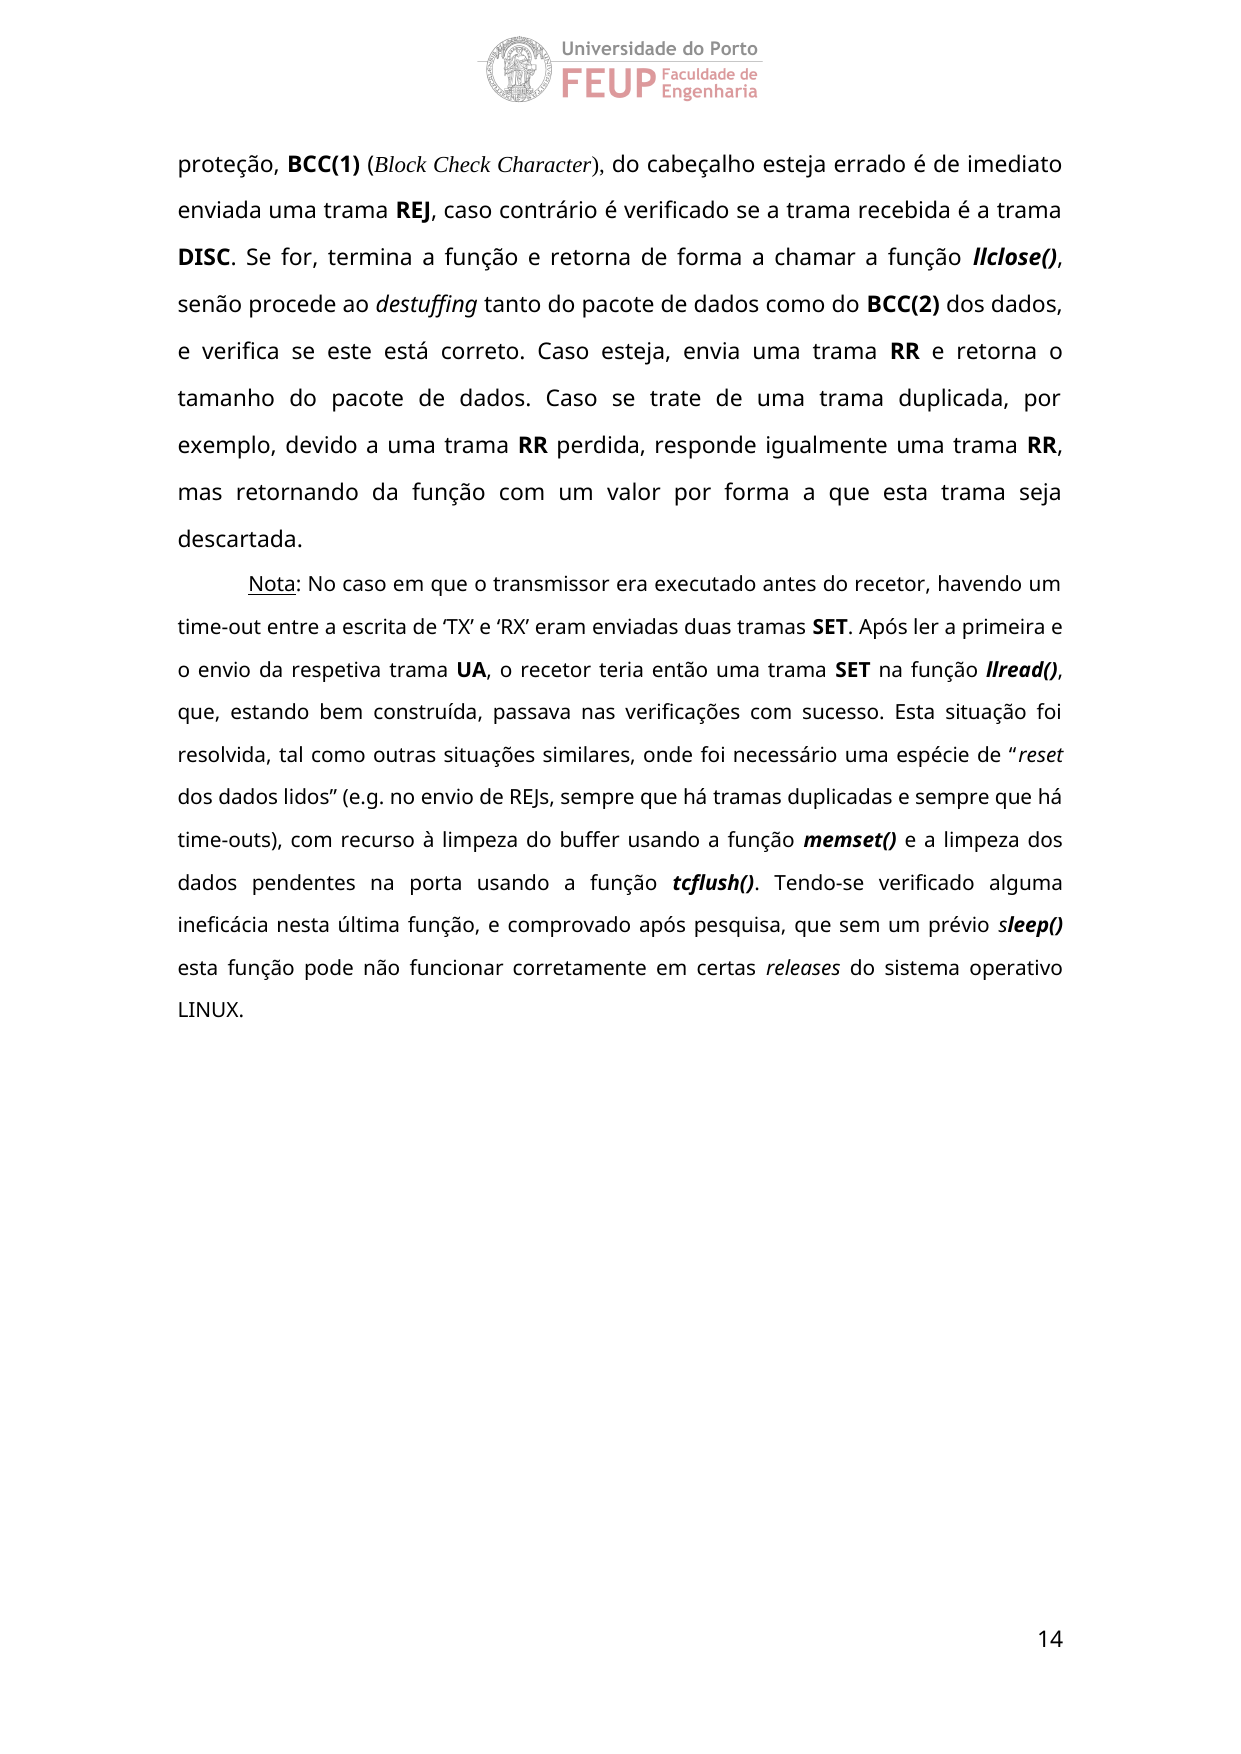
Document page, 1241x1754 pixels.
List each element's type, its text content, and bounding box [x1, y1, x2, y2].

picture [463, 22, 777, 117]
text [177, 148, 1063, 554]
text Nota: No caso em que o transmissor era executado antes do recetor, havendo um time-out entre a escrita de ‘TX’ e ‘RX’ eram enviadas duas tramas SET. Após ler a primeira e o envio da respetiva trama UA, o recetor teria então uma trama SET na função llread(), que, estando bem construída, passava nas verificações com sucesso. Esta situação foi resolvida, tal como outras situações similares, onde foi necessário uma espécie de “reset dos dados lidos” (e.g. no envio de REJs, sempre que há tramas duplicadas e sempre que há time-outs), com recurso à limpeza do buffer usando a função memset() e a limpeza dos dados pendentes na porta usando a função tcflush(). Tendo-se verificado alguma ineficácia nesta última função, e comprovado após pesquisa, que sem um prévio sleep() esta função pode não funcionar corretamente em certas releases do sistema operativo LINUX. [177, 569, 1063, 1024]
